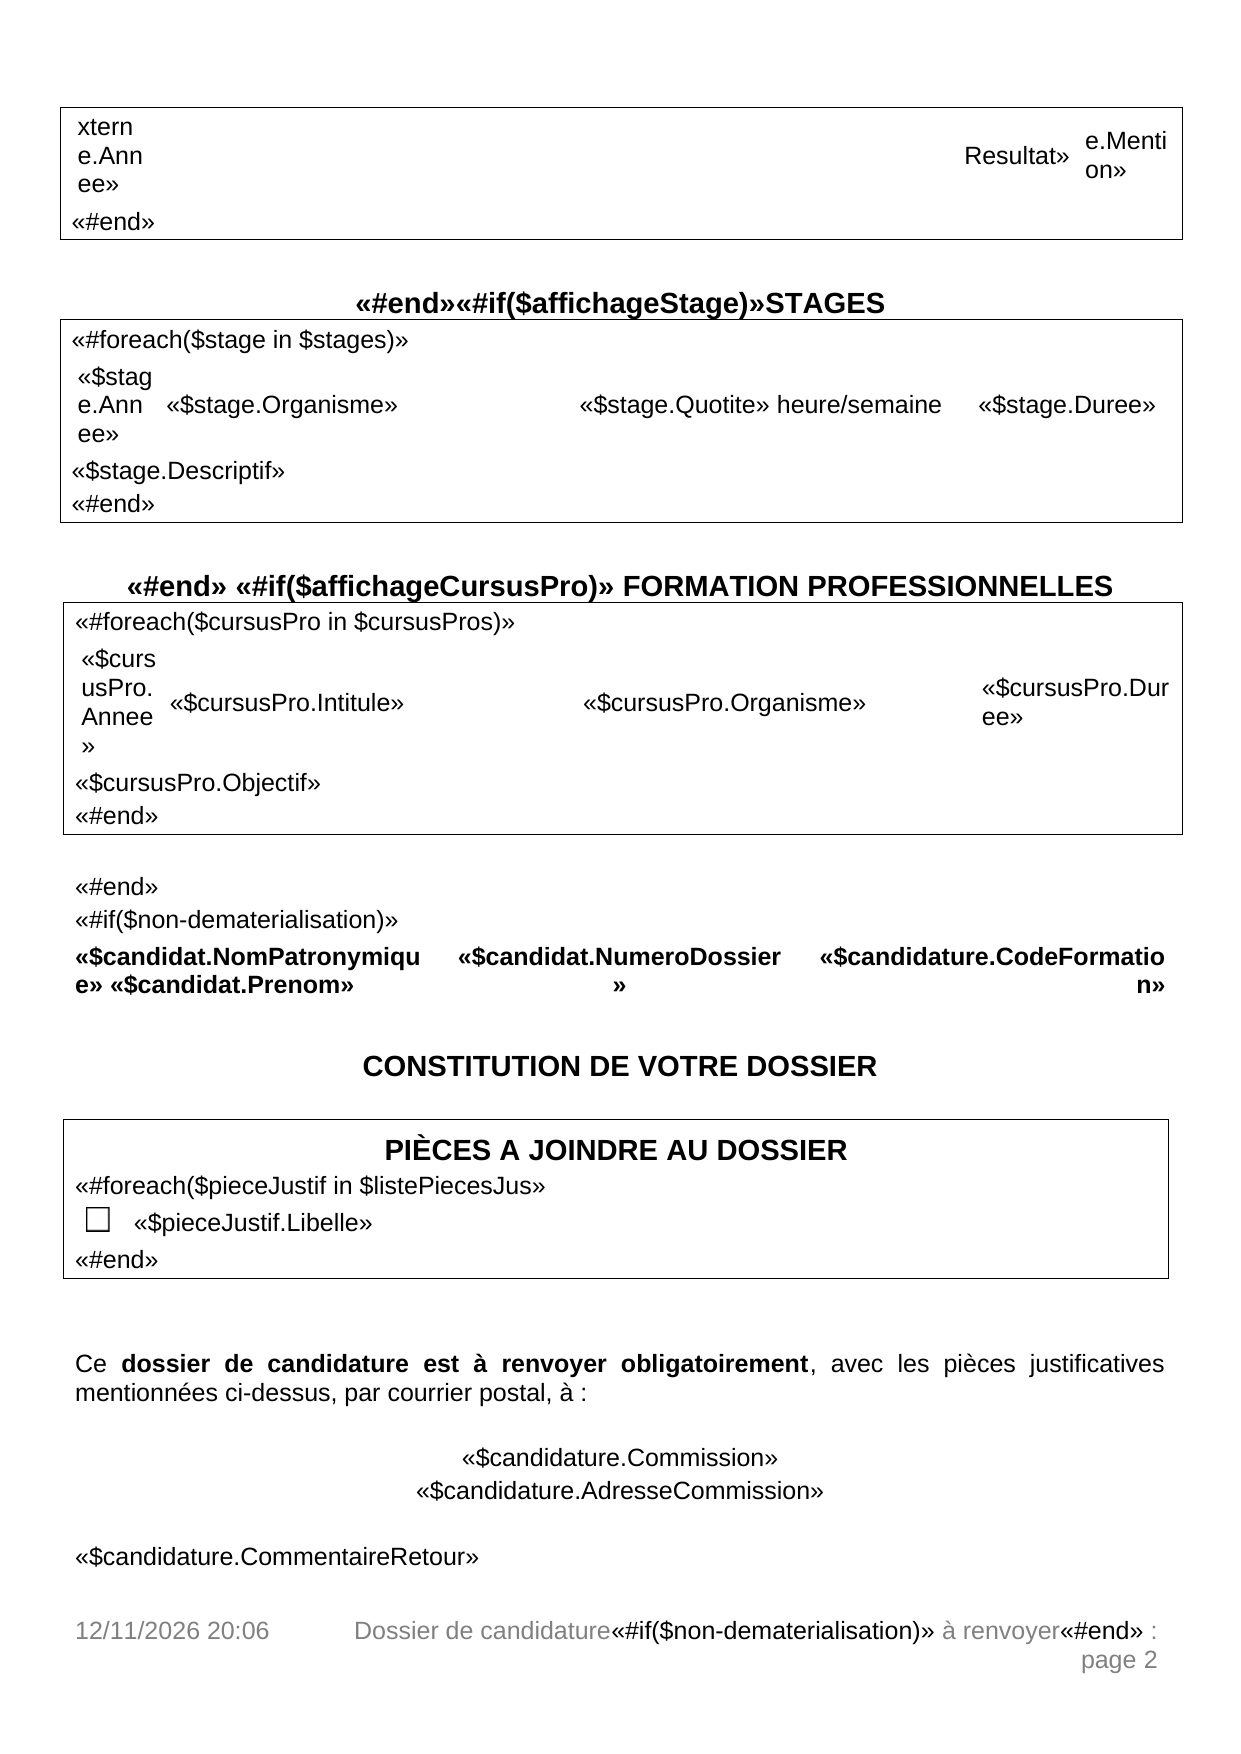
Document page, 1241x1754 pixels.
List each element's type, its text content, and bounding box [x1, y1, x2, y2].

table_header «$candidat.NomPatronymique» «$candidat.Prenom» [64, 938, 446, 1003]
table_header «$candidature.CodeFormation» [793, 938, 1176, 1003]
text «$candidature.AdresseCommission» [75, 1476, 1165, 1505]
text «$candidature.CommentaireRetour» [75, 1542, 1165, 1571]
table_header «#foreach($cursusPro in $cursusPros)» «$cursusPro.Objectif» «#end» [64, 603, 1182, 833]
text «#end» [75, 872, 1165, 900]
text «$candidature.Commission» [75, 1443, 1165, 1472]
table_header PIÈCES A JOINDRE AU DOSSIER «#foreach($pieceJustif in $listePiecesJus» «#end» [64, 1120, 1168, 1278]
text Ce dossier de candidature est à renvoyer obligatoirement, avec les pièces justificatives mentionnées ci-dessus, par courrier postal, à : [75, 1349, 1165, 1406]
table_header «#foreach($stage in $stages)» «$stage.Descriptif» «#end» [61, 320, 1182, 522]
text «#if($non-dematerialisation)» [75, 904, 1165, 933]
text «#end»«#if($affichageStage)»STAGES [75, 286, 1165, 319]
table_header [61, 108, 1182, 239]
picture [86, 1207, 110, 1232]
text «#end» «#if($affichageCursusPro)» FORMATION PROFESSIONNELLES [75, 568, 1165, 602]
text CONSTITUTION DE VOTRE DOSSIER [75, 1049, 1165, 1082]
table_header «$candidat.NumeroDossier» [446, 938, 793, 1003]
